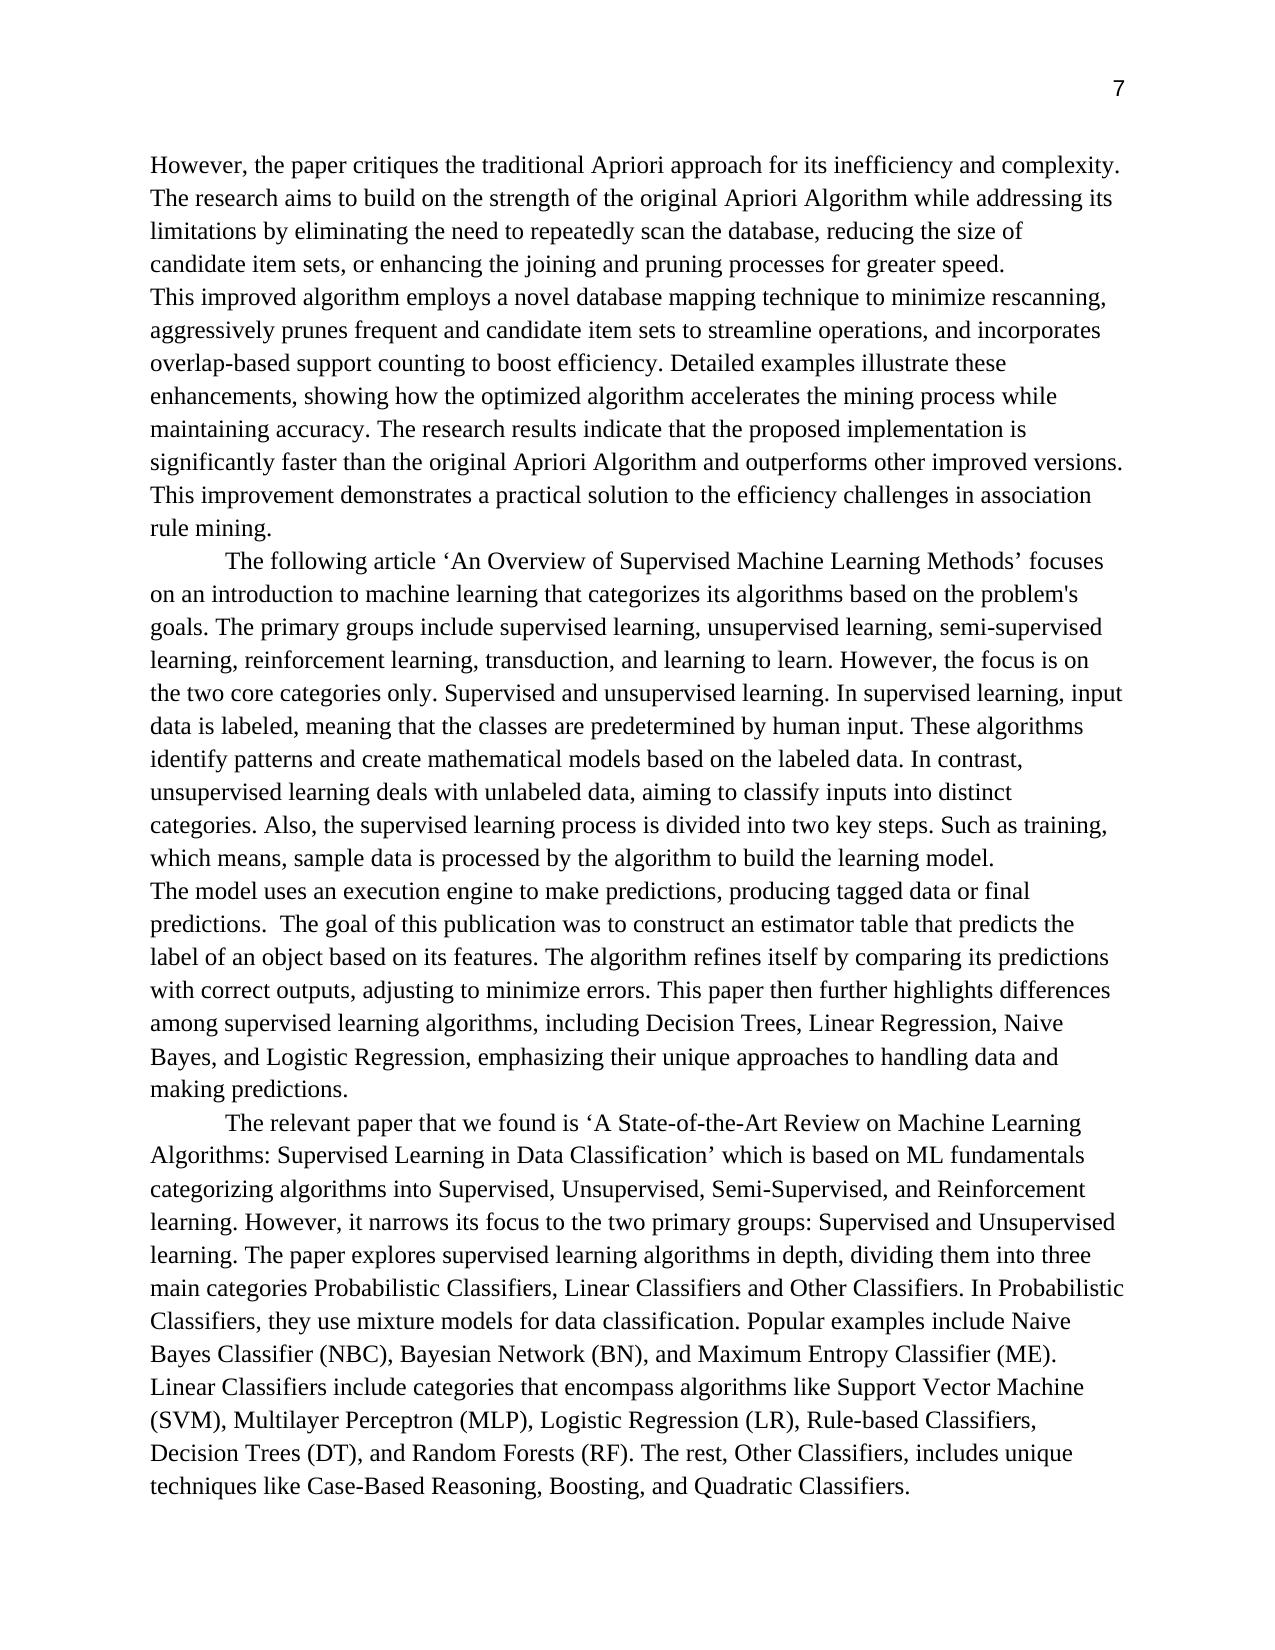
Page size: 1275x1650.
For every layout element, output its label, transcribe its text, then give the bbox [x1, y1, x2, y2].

text The relevant paper that we found is ‘A State-of-the-Art Review on Machine Learning Algorithms: Supervised Learning in Data Classification’ which is based on ML fundamentals categorizing algorithms into Supervised, Unsupervised, Semi-Supervised, and Reinforcement learning. However, it narrows its focus to the two primary groups: Supervised and Unsupervised learning. The paper explores supervised learning algorithms in depth, dividing them into three main categories Probabilistic Classifiers, Linear Classifiers and Other Classifiers. In Probabilistic Classifiers, they use mixture models for data classification. Popular examples include Naive Bayes Classifier (NBC), Bayesian Network (BN), and Maximum Entropy Classifier (ME). Linear Classifiers include categories that encompass algorithms like Support Vector Machine (SVM), Multilayer Perceptron (MLP), Logistic Regression (LR), Rule-based Classifiers, Decision Trees (DT), and Random Forests (RF). The rest, Other Classifiers, includes unique techniques like Case-Based Reasoning, Boosting, and Quadratic Classifiers. [150, 1108, 1125, 1499]
text The following article ‘An Overview of Supervised Machine Learning Methods’ focuses on an introduction to machine learning that categorizes its algorithms based on the problem's goals. The primary groups include supervised learning, unsupervised learning, semi-supervised learning, reinforcement learning, transduction, and learning to learn. However, the focus is on the two core categories only. Supervised and unsupervised learning. In supervised learning, input data is labeled, meaning that the classes are predetermined by human input. These algorithms identify patterns and create mathematical models based on the labeled data. In contrast, unsupervised learning deals with unlabeled data, aiming to classify inputs into distinct categories. Also, the supervised learning process is divided into two key steps. Such as training, which means, sample data is processed by the algorithm to build the learning model. [150, 546, 1125, 872]
text This improved algorithm employs a novel database mapping technique to minimize rescanning, aggressively prunes frequent and candidate item sets to streamline operations, and incorporates overlap-based support counting to boost efficiency. Detailed examples illustrate these enhancements, showing how the optimized algorithm accelerates the mining process while maintaining accuracy. The research results indicate that the proposed implementation is significantly faster than the original Apriori Algorithm and outperforms other improved versions. This improvement demonstrates a practical solution to the efficiency challenges in association rule mining. [150, 282, 1125, 542]
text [150, 150, 1125, 278]
text The model uses an execution engine to make predictions, producing tagged data or final predictions. The goal of this publication was to construct an estimator table that predicts the label of an object based on its features. The algorithm refines itself by comparing its predictions with correct outputs, adjusting to minimize errors. This paper then further highlights differences among supervised learning algorithms, including Decision Trees, Linear Regression, Naive Bayes, and Logistic Regression, emphasizing their unique approaches to handling data and making predictions. [150, 876, 1125, 1103]
